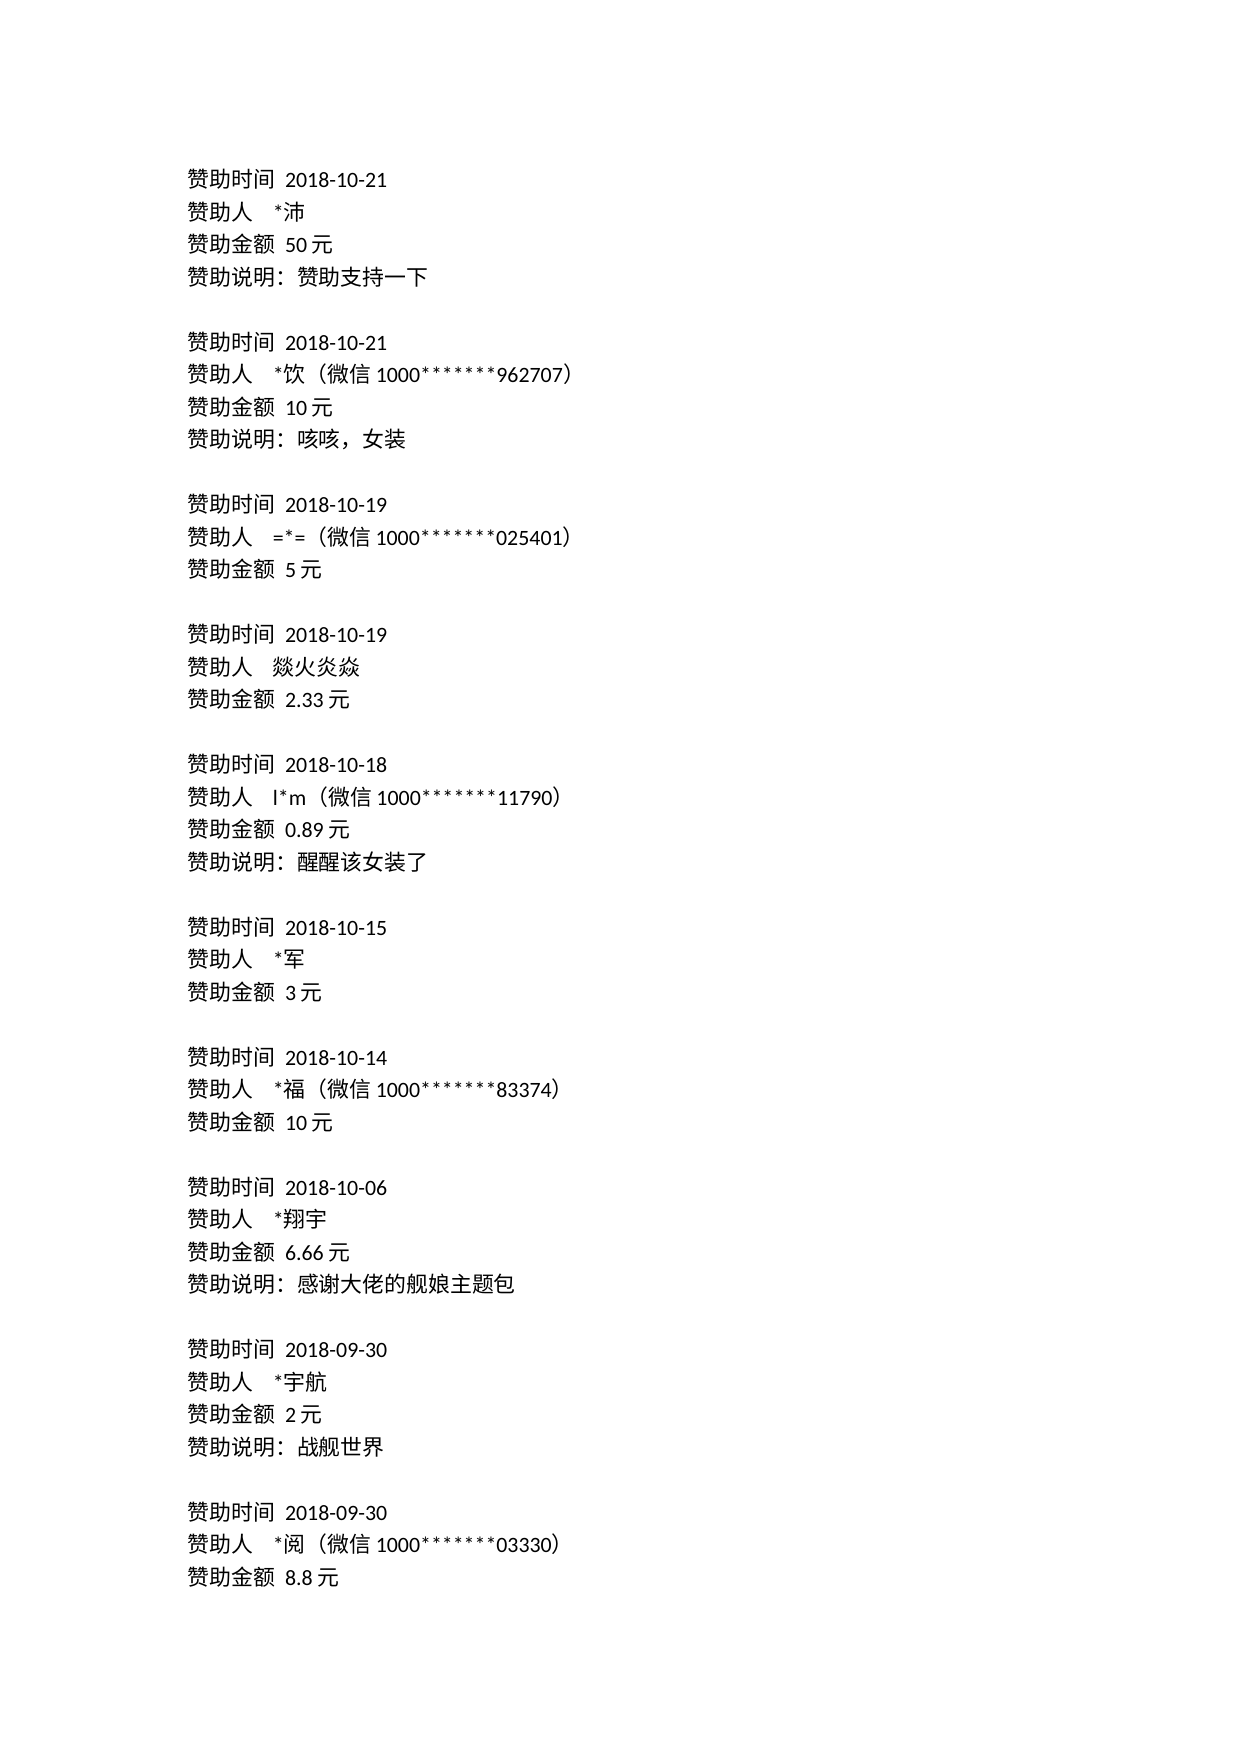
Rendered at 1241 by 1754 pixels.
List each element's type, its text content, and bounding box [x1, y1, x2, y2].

text 赞助说明：赞助支持一下 [187, 259, 1053, 292]
text 赞助人 燚火炎焱 [187, 649, 1053, 682]
text 赞助说明：感谢大佬的舰娘主题包 [187, 1267, 1053, 1299]
text 赞助人 *饮（微信1000*******962707） [187, 357, 1053, 389]
text 赞助时间 2018-10-06 [187, 1169, 1053, 1202]
text 赞助时间 2018-09-30 [187, 1332, 1053, 1364]
text 赞助金额 50元 [187, 227, 1053, 259]
text 赞助时间 2018-10-21 [187, 162, 1053, 194]
text 赞助说明：咳咳，女装 [187, 422, 1053, 454]
text 赞助金额 6.66元 [187, 1234, 1053, 1267]
text 赞助时间 2018-09-30 [187, 1494, 1053, 1527]
text 赞助人 *沛 [187, 194, 1053, 227]
text 赞助人 *福（微信1000*******83374） [187, 1072, 1053, 1104]
text 赞助人 *军 [187, 942, 1053, 974]
text 赞助时间 2018-10-21 [187, 324, 1053, 357]
text 赞助金额 2元 [187, 1397, 1053, 1429]
text 赞助金额 5元 [187, 552, 1053, 584]
text 赞助时间 2018-10-15 [187, 909, 1053, 942]
text 赞助人 l*m（微信1000*******11790） [187, 779, 1053, 812]
text 赞助说明：醒醒该女装了 [187, 844, 1053, 877]
text 赞助金额 2.33元 [187, 682, 1053, 714]
text 赞助说明：战舰世界 [187, 1429, 1053, 1462]
text 赞助时间 2018-10-19 [187, 487, 1053, 519]
text 赞助时间 2018-10-18 [187, 747, 1053, 779]
text 赞助时间 2018-10-14 [187, 1039, 1053, 1072]
text 赞助人 =*=（微信1000*******025401） [187, 519, 1053, 552]
text 赞助人 *翔宇 [187, 1202, 1053, 1234]
text 赞助时间 2018-10-19 [187, 617, 1053, 649]
text 赞助金额 10元 [187, 1104, 1053, 1137]
text 赞助金额 10元 [187, 389, 1053, 422]
text 赞助金额 3元 [187, 974, 1053, 1007]
text 赞助人 *宇航 [187, 1364, 1053, 1397]
text 赞助人 *阅（微信1000*******03330） [187, 1527, 1053, 1559]
text 赞助金额 0.89元 [187, 812, 1053, 844]
text 赞助金额 8.8元 [187, 1559, 1053, 1592]
